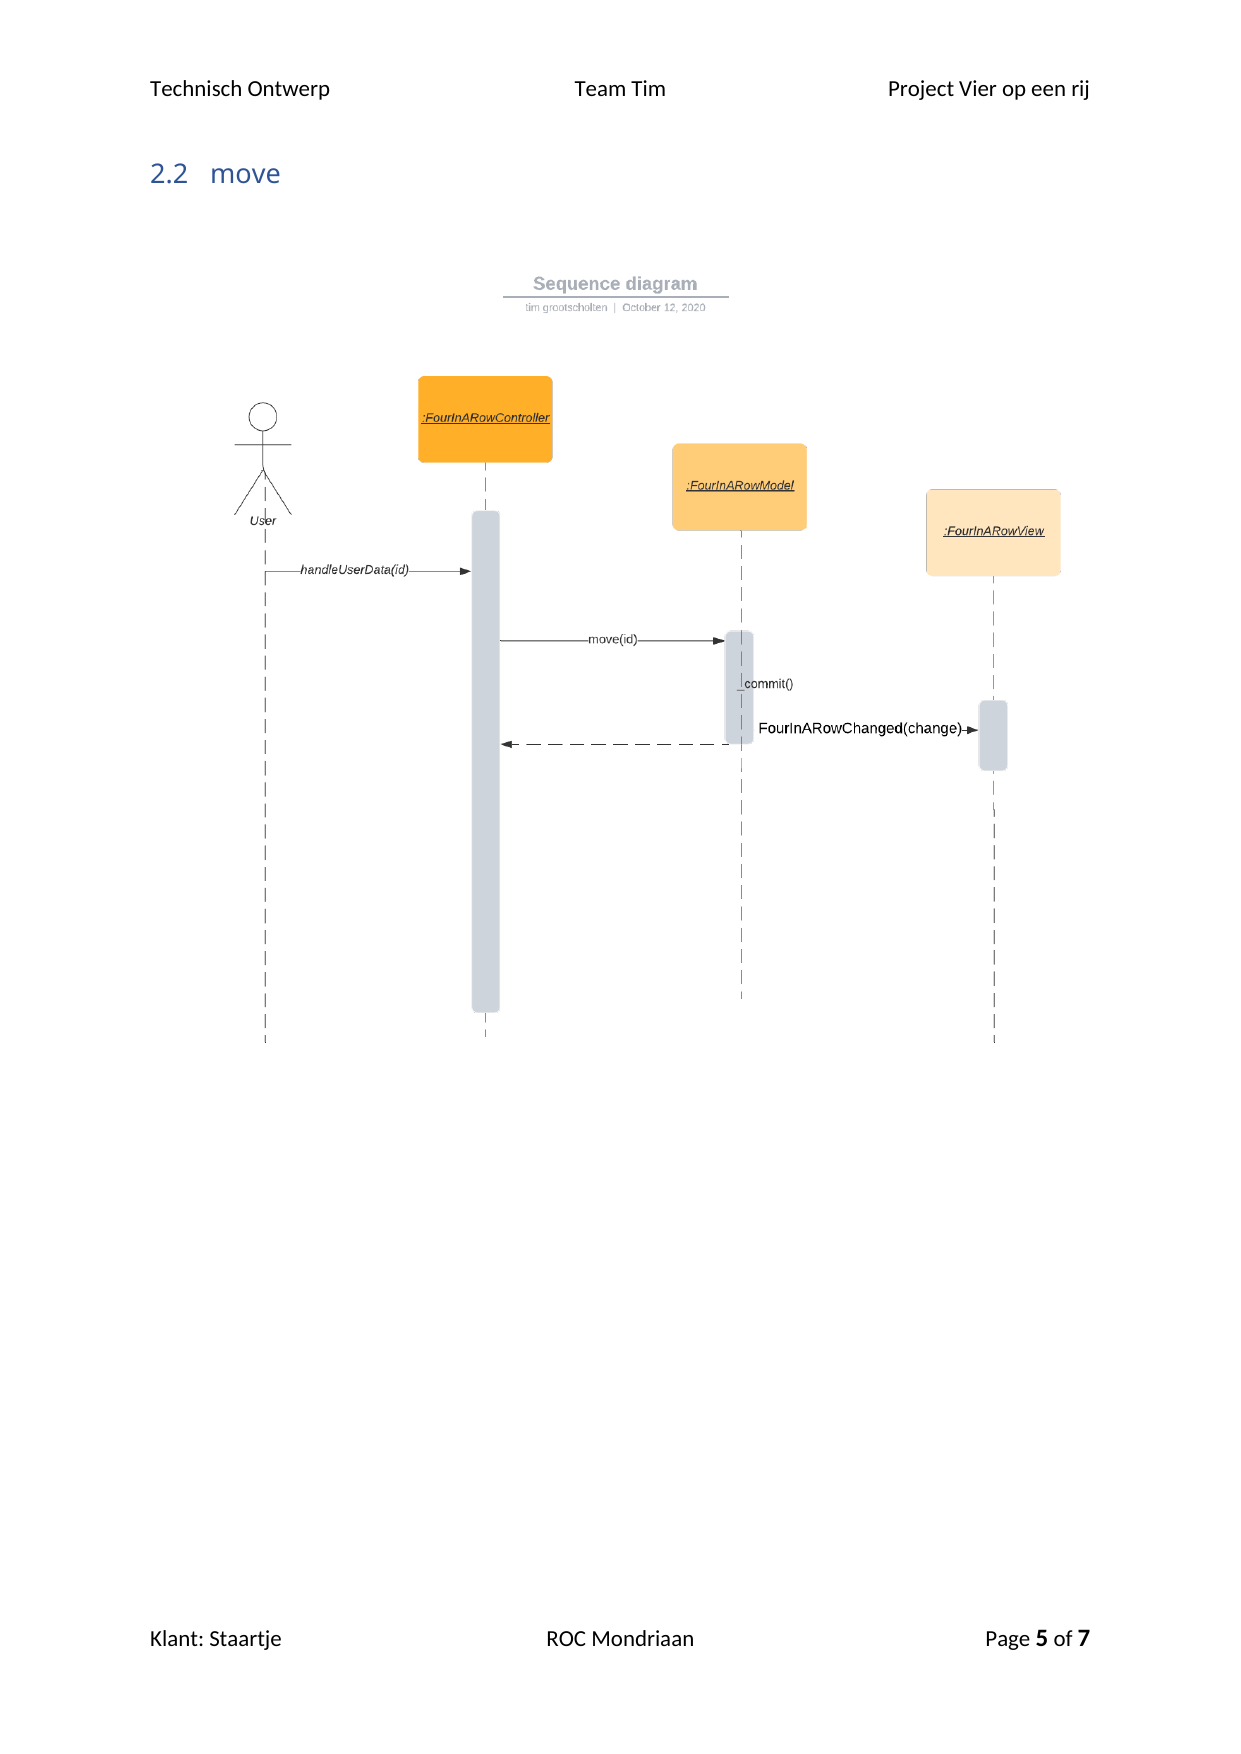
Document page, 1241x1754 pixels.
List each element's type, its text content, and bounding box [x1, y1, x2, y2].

subtitle move [150, 154, 1090, 191]
picture [150, 240, 1089, 1071]
